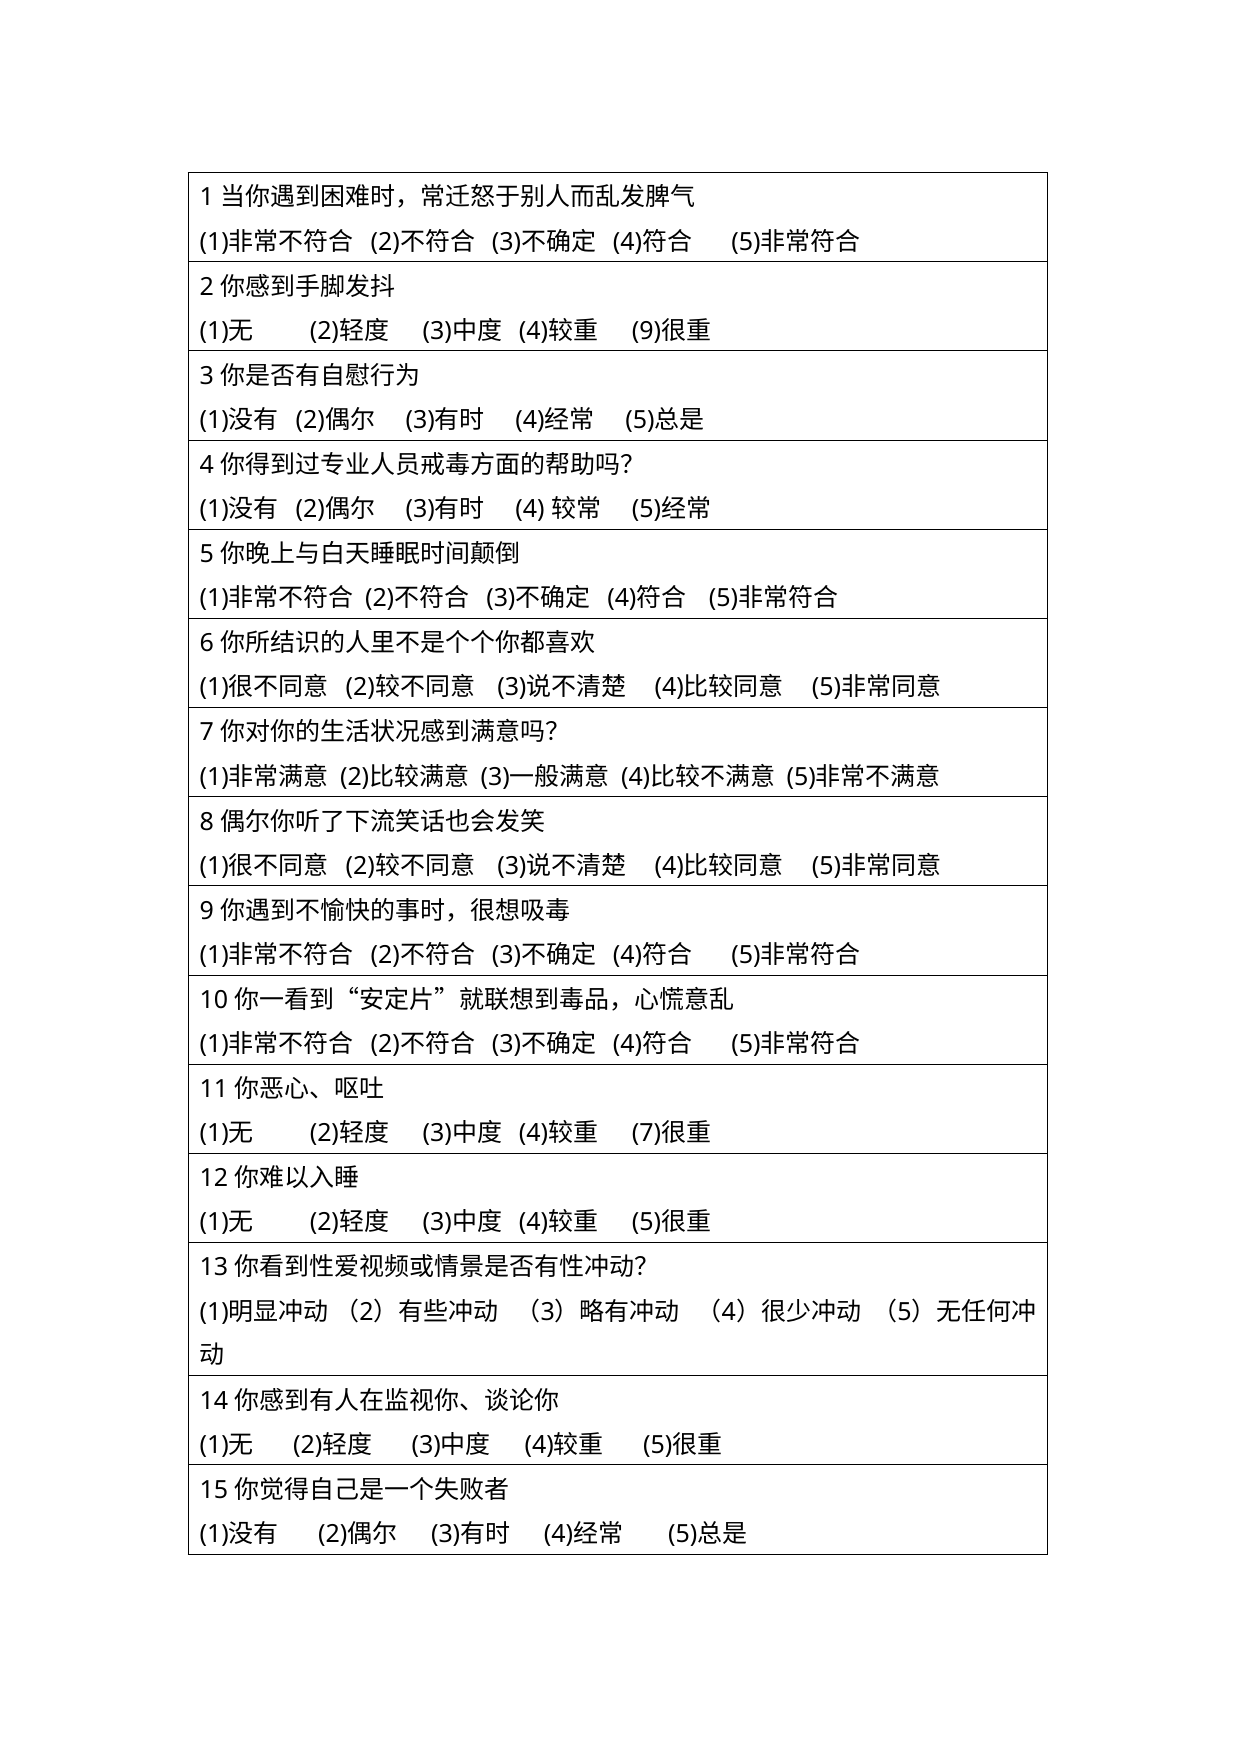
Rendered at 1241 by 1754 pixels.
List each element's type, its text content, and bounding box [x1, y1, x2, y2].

table_cell 12 你难以入睡 (1)无 (2)轻度 (3)中度 (4)较重 (5)很重 [189, 1154, 1047, 1242]
table_cell 15 你觉得自己是一个失败者 (1)没有 (2)偶尔 (3)有时 (4)经常 (5)总是 [189, 1465, 1047, 1553]
table_header 1 当你遇到困难时，常迁怒于别人而乱发脾气 (1)非常不符合 (2)不符合 (3)不确定 (4)符合 (5)非常符合 [189, 173, 1047, 261]
table_cell 7 你对你的生活状况感到满意吗？ (1)非常满意 (2)比较满意 (3)一般满意 (4)比较不满意 (5)非常不满意 [189, 708, 1047, 796]
table_cell 5 你晚上与白天睡眠时间颠倒 (1)非常不符合 (2)不符合 (3)不确定 (4)符合 (5)非常符合 [189, 530, 1047, 618]
table_cell 2 你感到手脚发抖 (1)无 (2)轻度 (3)中度 (4)较重 (9)很重 [189, 262, 1047, 350]
table_cell 11 你恶心、呕吐 (1)无 (2)轻度 (3)中度 (4)较重 (7)很重 [189, 1065, 1047, 1153]
table_cell 10 你一看到“安定片”就联想到毒品，心慌意乱 (1)非常不符合 (2)不符合 (3)不确定 (4)符合 (5)非常符合 [189, 976, 1047, 1064]
table_cell 9 你遇到不愉快的事时，很想吸毒 (1)非常不符合 (2)不符合 (3)不确定 (4)符合 (5)非常符合 [189, 886, 1047, 974]
table_cell 4 你得到过专业人员戒毒方面的帮助吗？ (1)没有 (2)偶尔 (3)有时 (4) 较常 (5)经常 [189, 441, 1047, 529]
table_cell 8 偶尔你听了下流笑话也会发笑 (1)很不同意 (2)较不同意 (3)说不清楚 (4)比较同意 (5)非常同意 [189, 797, 1047, 885]
table_cell 3 你是否有自慰行为 (1)没有 (2)偶尔 (3)有时 (4)经常 (5)总是 [189, 351, 1047, 439]
table_cell 6 你所结识的人里不是个个你都喜欢 (1)很不同意 (2)较不同意 (3)说不清楚 (4)比较同意 (5)非常同意 [189, 619, 1047, 707]
table_cell 13 你看到性爱视频或情景是否有性冲动？ (1)明显冲动 （2）有些冲动 （3）略有冲动 （4）很少冲动 （5）无任何冲动 [189, 1243, 1047, 1375]
table_cell 14 你感到有人在监视你、谈论你 (1)无 (2)轻度 (3)中度 (4)较重 (5)很重 [189, 1376, 1047, 1464]
